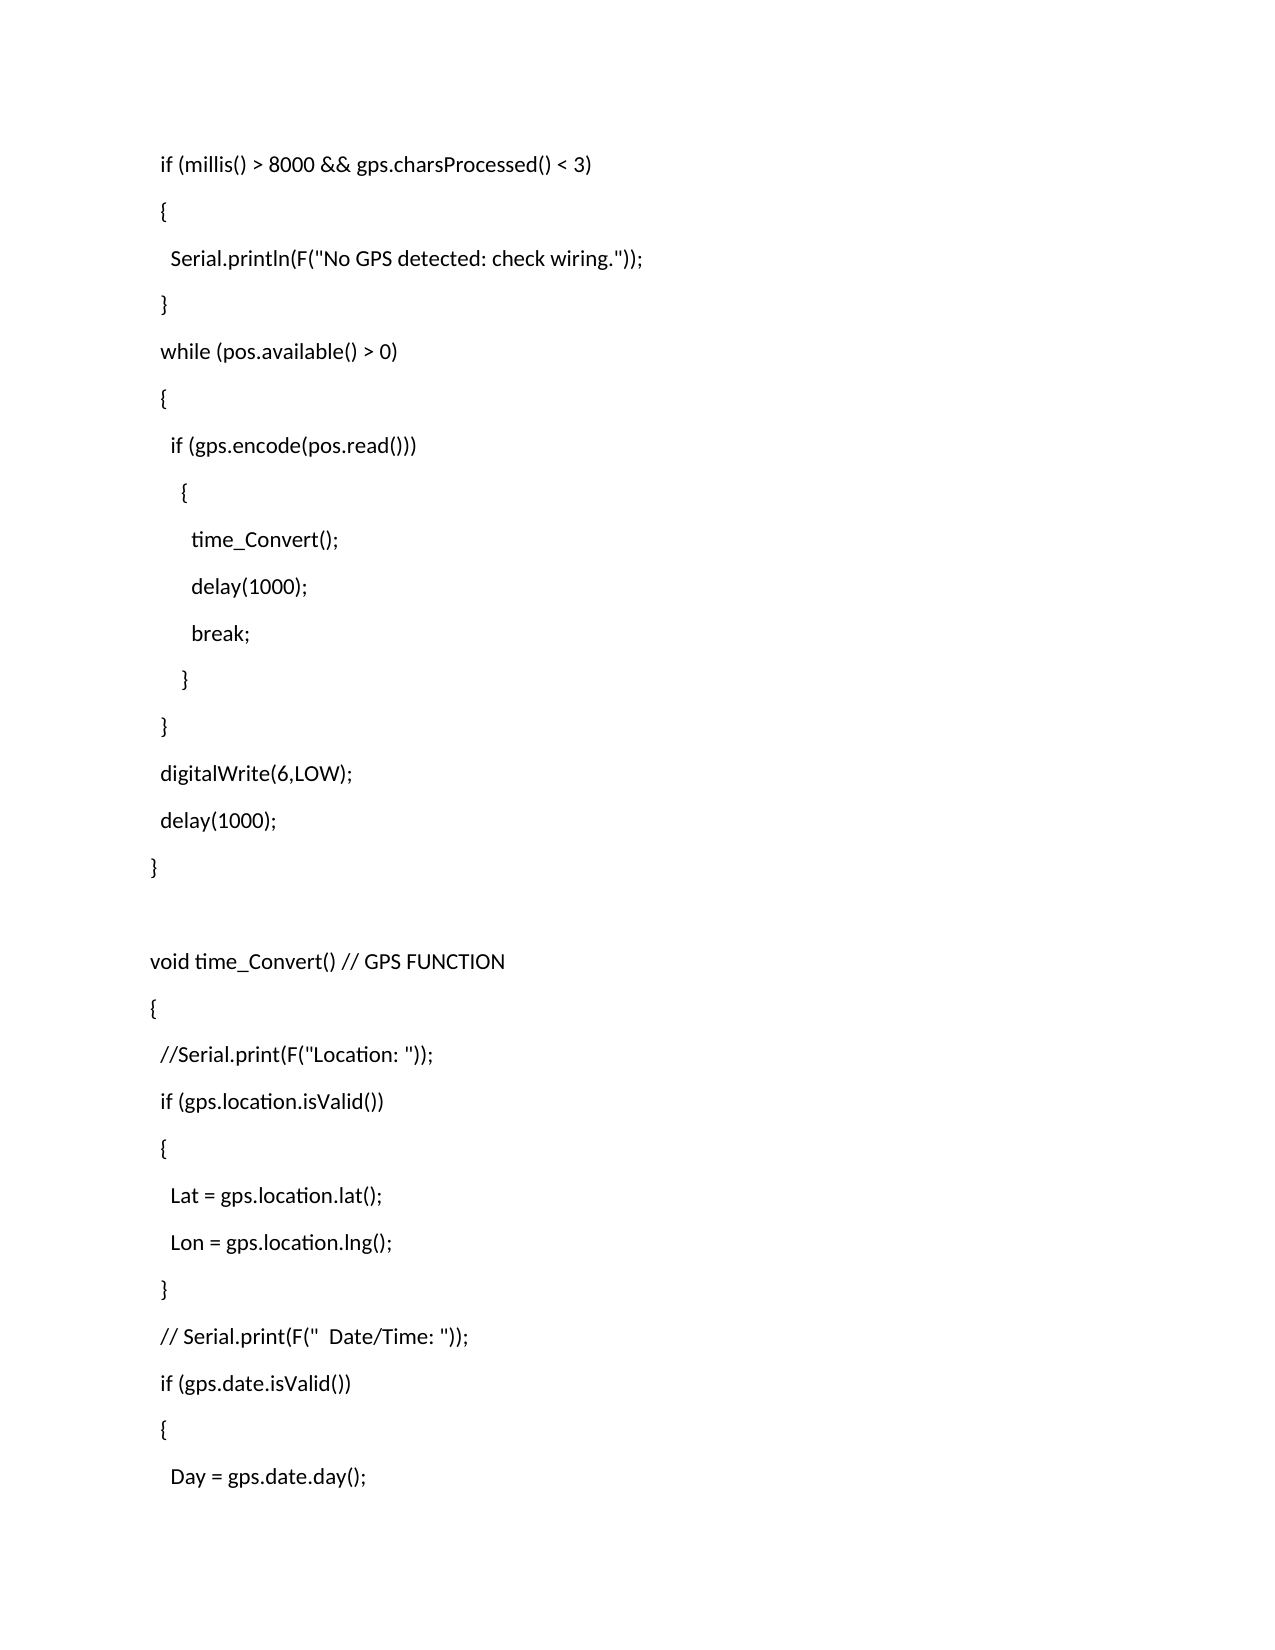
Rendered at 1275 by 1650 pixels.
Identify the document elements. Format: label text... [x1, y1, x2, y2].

text break; [150, 619, 1125, 647]
text digitalWrite(6,LOW); [150, 759, 1125, 787]
text } [150, 1275, 1125, 1303]
text } [150, 712, 1125, 741]
text time_Convert(); [150, 525, 1125, 553]
text } [150, 853, 1125, 881]
text if (millis() > 8000 && gps.charsProcessed() < 3) [150, 150, 1125, 178]
text { [150, 994, 1125, 1022]
text if (gps.date.isValid()) [150, 1369, 1125, 1397]
text // Serial.print(F(" Date/Time: ")); [150, 1322, 1125, 1350]
text delay(1000); [150, 806, 1125, 834]
text } [150, 666, 1125, 694]
text Lat = gps.location.lat(); [150, 1181, 1125, 1209]
text { [150, 1134, 1125, 1162]
text void time_Convert() // GPS FUNCTION [150, 947, 1125, 975]
text delay(1000); [150, 572, 1125, 600]
text //Serial.print(F("Location: ")); [150, 1041, 1125, 1069]
text { [150, 197, 1125, 225]
text { [150, 478, 1125, 506]
text Serial.println(F("No GPS detected: check wiring.")); [150, 244, 1125, 272]
text { [150, 384, 1125, 412]
text Lon = gps.location.lng(); [150, 1228, 1125, 1256]
text Day = gps.date.day(); [150, 1462, 1125, 1491]
text } [150, 291, 1125, 319]
text if (gps.encode(pos.read())) [150, 431, 1125, 459]
text { [150, 1416, 1125, 1444]
text if (gps.location.isValid()) [150, 1087, 1125, 1116]
text while (pos.available() > 0) [150, 337, 1125, 366]
